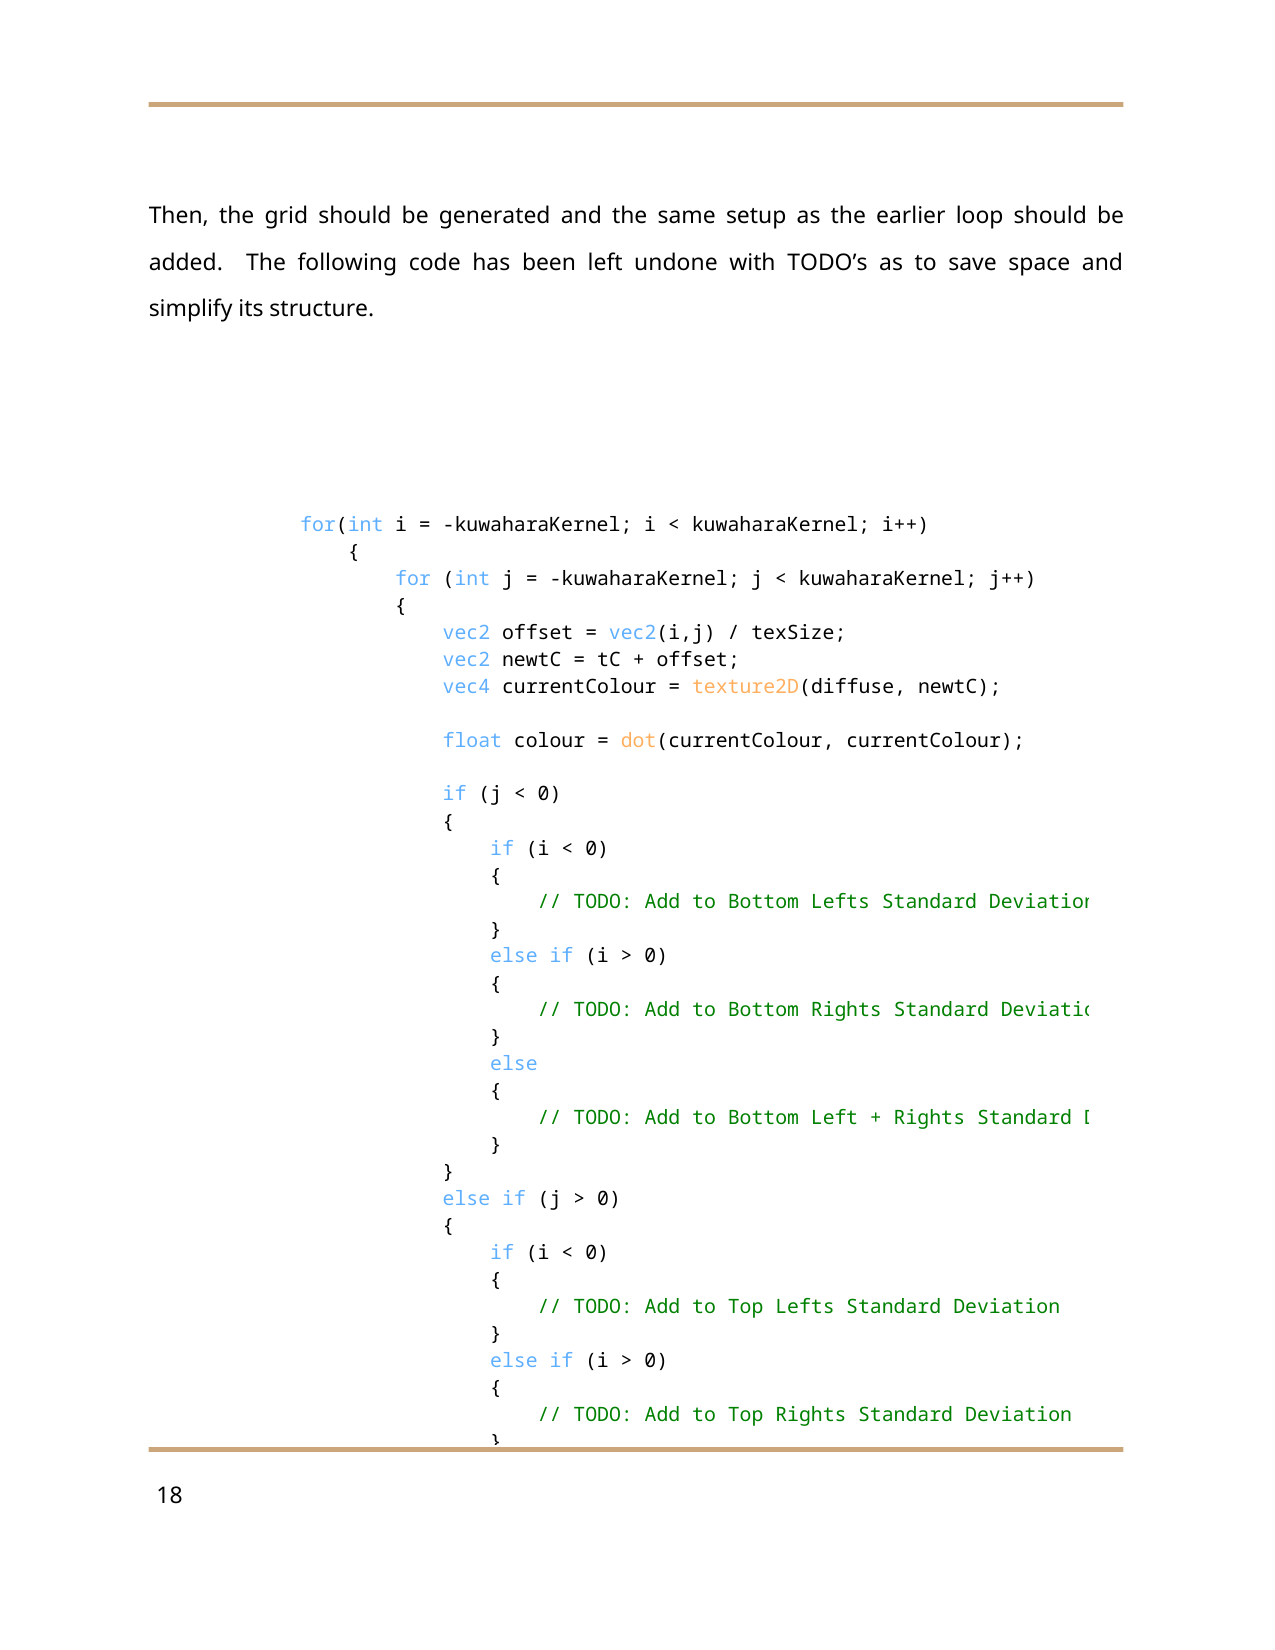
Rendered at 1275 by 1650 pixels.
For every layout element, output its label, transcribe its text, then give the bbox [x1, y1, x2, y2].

text Then, the grid should be generated and the same setup as the earlier loop should be added. The following code has been left undone with TODO’s as to save space and simplify its structure. [148, 199, 1125, 324]
picture [148, 1447, 1124, 1452]
picture [148, 102, 1124, 107]
